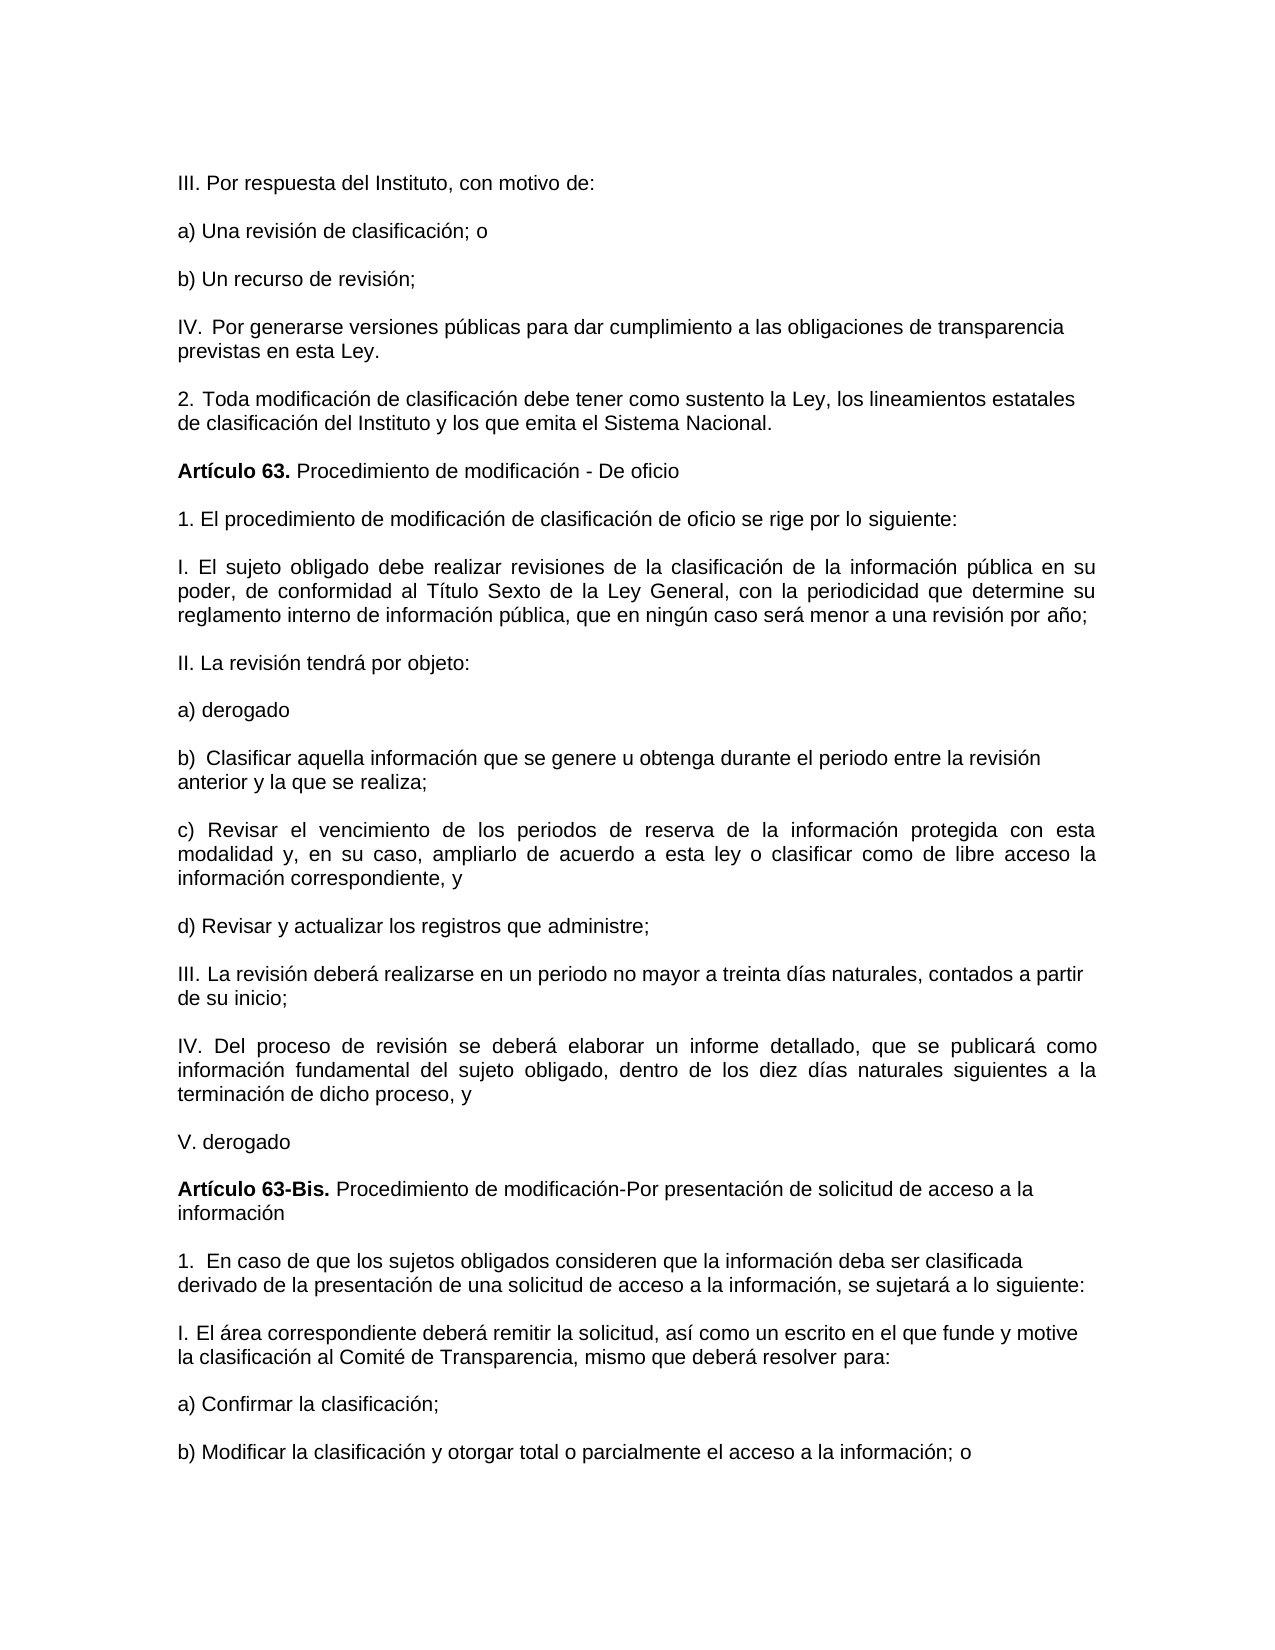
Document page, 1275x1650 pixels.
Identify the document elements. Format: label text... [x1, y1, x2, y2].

text Artículo 63-Bis. Procedimiento de modificación-Por presentación de solicitud de acceso a la información [177, 1177, 1098, 1225]
list Por generarse versiones públicas para dar cumplimiento a las obligaciones de transparencia previstas en esta Ley. [177, 315, 1098, 363]
list Del proceso de revisión se deberá elaborar un informe detallado, que se publicará como información fundamental del sujeto obligado, dentro de los diez días naturales siguientes a la terminación de dicho proceso, y [177, 1034, 1098, 1106]
list Revisar y actualizar los registros que administre; [177, 914, 1110, 938]
list Confirmar la clasificación; [177, 1392, 1110, 1416]
list Modificar la clasificación y otorgar total o parcialmente el acceso a la información; o [177, 1440, 1110, 1464]
list derogado [177, 1129, 1110, 1153]
list En caso de que los sujetos obligados consideren que la información deba ser clasificada derivado de la presentación de una solicitud de acceso a la información, se sujetará a lo siguiente: [177, 1249, 1097, 1297]
list La revisión deberá realizarse en un periodo no mayor a treinta días naturales, contados a partir de su inicio; [177, 962, 1097, 1010]
list El área correspondiente deberá remitir la solicitud, así como un escrito en el que funde y motive la clasificación al Comité de Transparencia, mismo que deberá resolver para: [177, 1321, 1097, 1368]
list La revisión tendrá por objeto: [177, 651, 1110, 674]
list Por respuesta del Instituto, con motivo de: [177, 171, 1110, 195]
list Revisar el vencimiento de los periodos de reserva de la información protegida con esta modalidad y, en su caso, ampliarlo de acuerdo a esta ley o clasificar como de libre acceso la información correspondiente, y [177, 818, 1097, 890]
list El sujeto obligado debe realizar revisiones de la clasificación de la información pública en su poder, de conformidad al Título Sexto de la Ley General, con la periodicidad que determine su reglamento interno de información pública, que en ningún caso será menor a una revisión por año; [177, 554, 1098, 626]
list Toda modificación de clasificación debe tener como sustento la Ley, los lineamientos estatales de clasificación del Instituto y los que emita el Sistema Nacional. [177, 387, 1097, 435]
text Artículo 63. Procedimiento de modificación - De oficio [177, 459, 1110, 483]
list derogado [177, 698, 1110, 722]
list El procedimiento de modificación de clasificación de oficio se rige por lo siguiente: [177, 507, 1110, 531]
list Clasificar aquella información que se genere u obtenga durante el periodo entre la revisión anterior y la que se realiza; [177, 746, 1098, 794]
list Un recurso de revisión; [177, 267, 1110, 291]
list Una revisión de clasificación; o [177, 219, 1110, 243]
